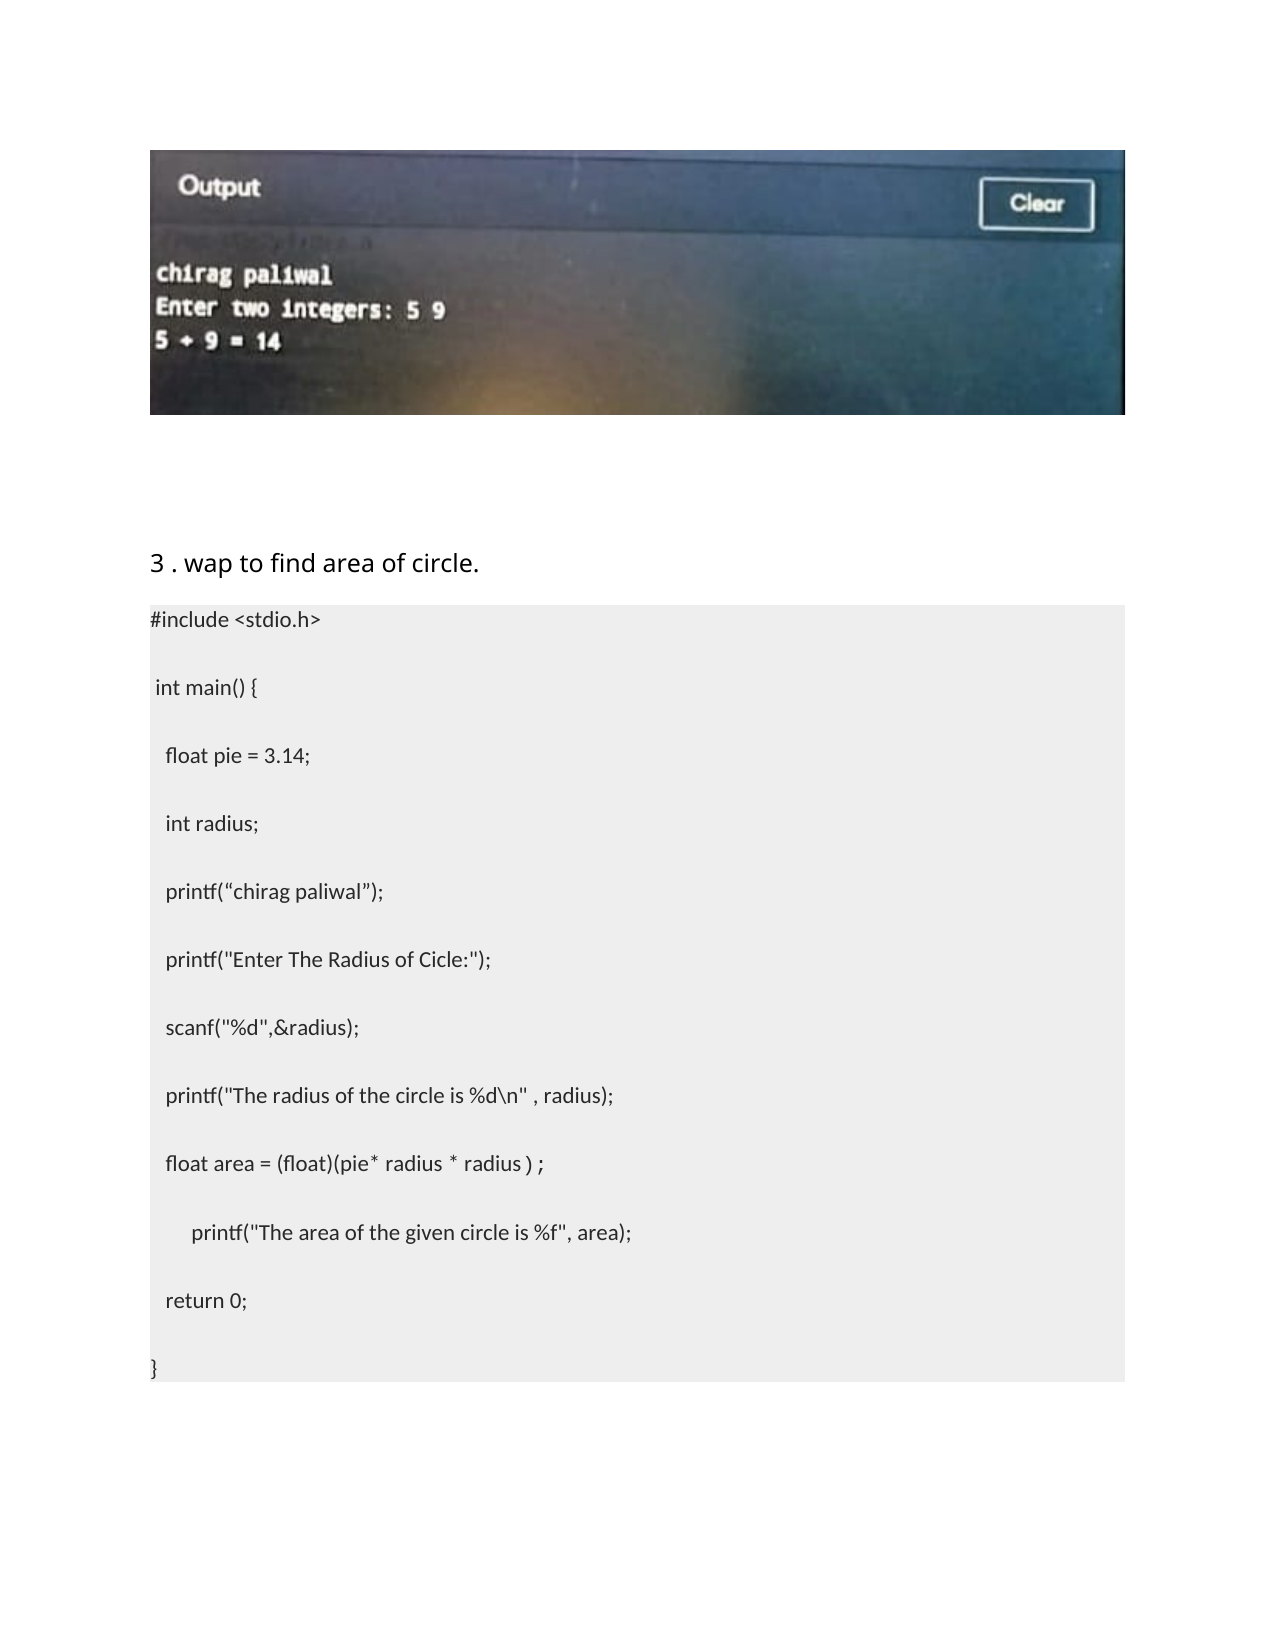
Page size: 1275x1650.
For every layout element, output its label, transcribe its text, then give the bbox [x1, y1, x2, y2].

text printf("The area of the given circle is %f", area); [150, 1218, 1125, 1246]
text printf(“chirag paliwal”); [150, 877, 1125, 905]
text #include <stdio.h> [150, 605, 1125, 633]
text } [150, 1354, 1125, 1382]
text float area = (float)(pie* radius * radius); [150, 1149, 1125, 1178]
text int radius; [150, 809, 1125, 837]
text 3 . wap to find area of circle. [150, 545, 1125, 579]
text float pie = 3.14; [150, 741, 1125, 769]
text printf("Enter The Radius of Cicle:"); [150, 945, 1125, 973]
text printf("The radius of the circle is %d\n" , radius); [150, 1081, 1125, 1109]
picture [150, 150, 1125, 415]
text int main() { [150, 673, 1125, 701]
text return 0; [150, 1286, 1125, 1314]
text scanf("%d",&radius); [150, 1013, 1125, 1041]
